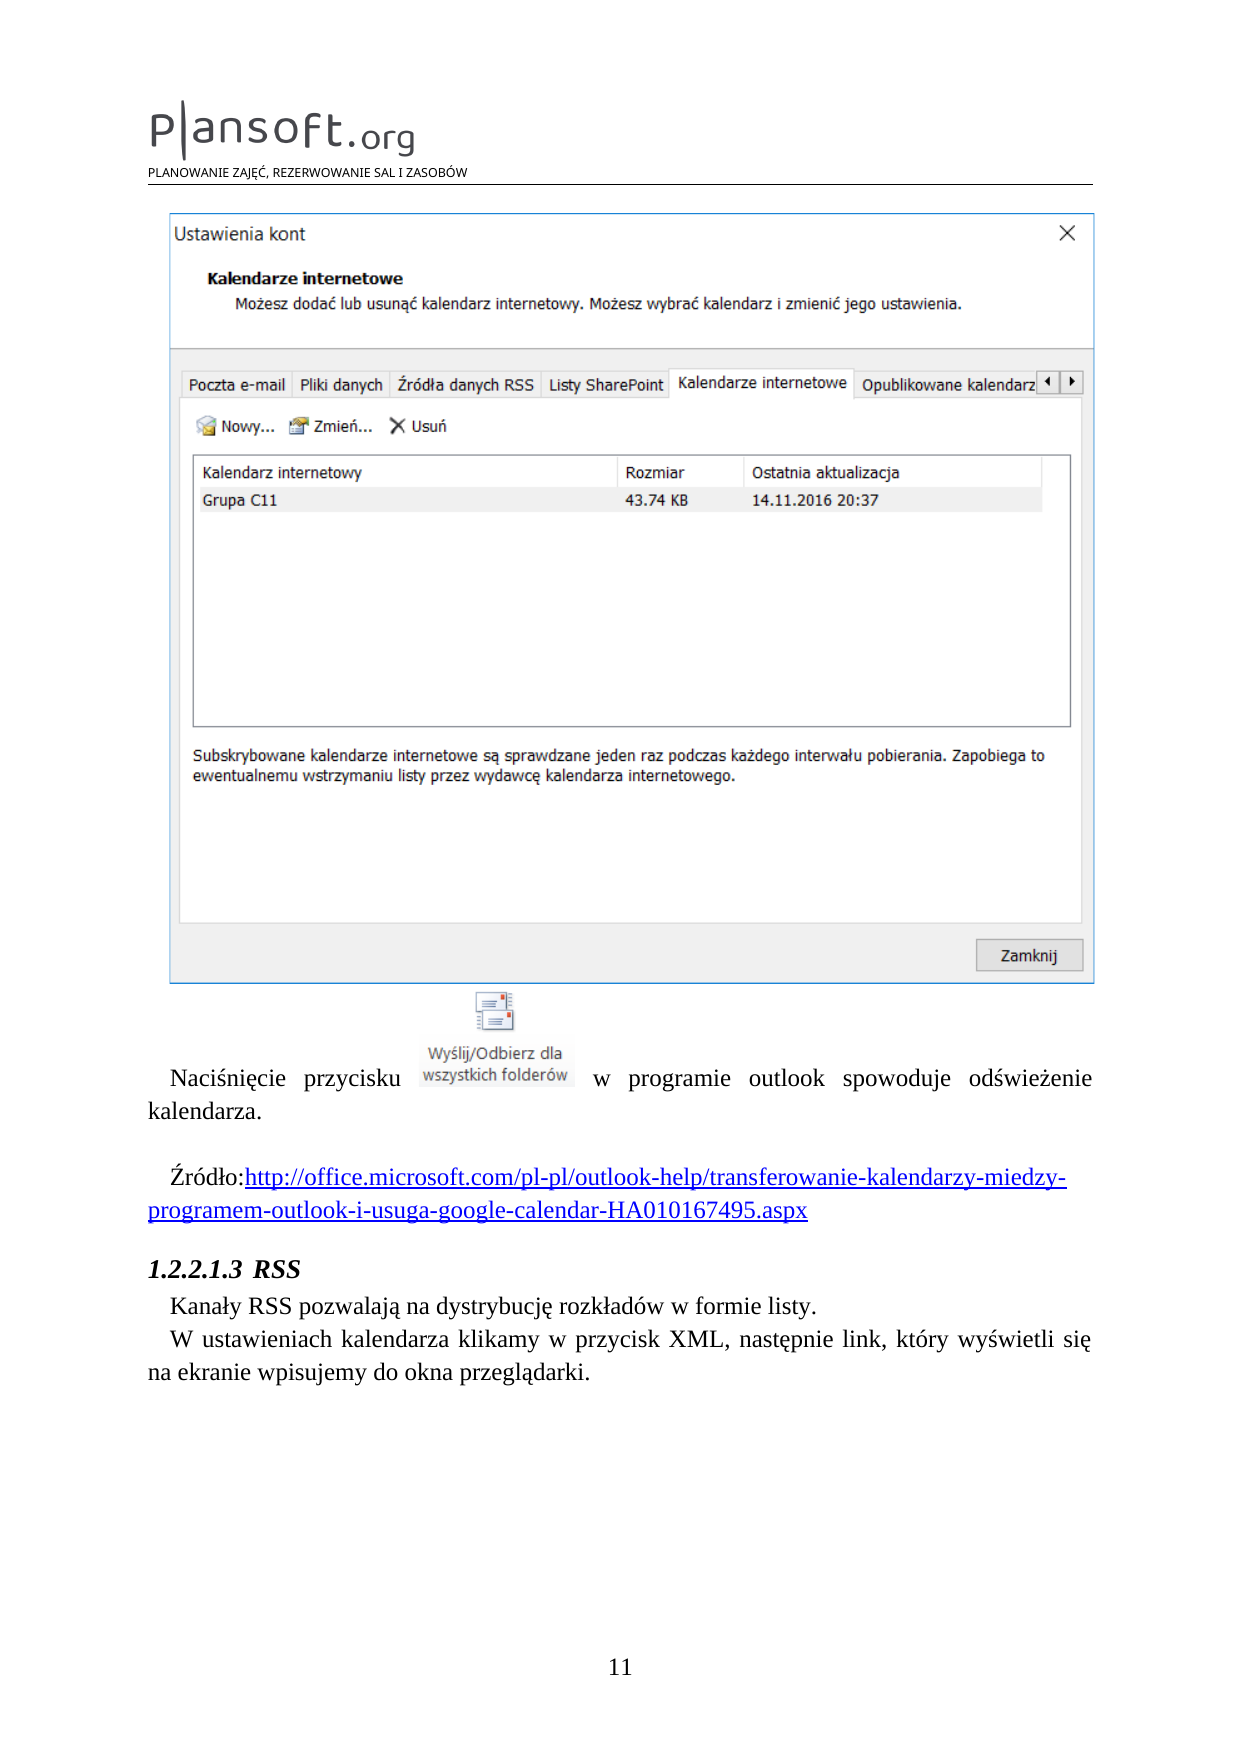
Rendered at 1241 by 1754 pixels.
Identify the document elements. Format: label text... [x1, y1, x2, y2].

picture [169, 213, 1095, 984]
text W ustawieniach kalendarza klikamy w przycisk XML, następnie link, który wyświetli się na ekranie wpisujemy do okna przeglądarki. [148, 1324, 1093, 1386]
text Naciśnięcie przycisku w programie outlook spowoduje odświeżenie kalendarza. [148, 988, 1093, 1125]
text Kanały RSS pozwalają na dystrybucję rozkładów w formie listy. [148, 1291, 1093, 1319]
text Źródło:http://office.microsoft.com/pl-pl/outlook-help/transferowanie-kalendarzy-miedzy-programem-outlook-i-usuga-google-calendar-HA010167495.aspx [148, 1162, 1093, 1224]
picture [418, 987, 575, 1087]
subtitle RSS [148, 1253, 1093, 1284]
picture [147, 73, 418, 165]
